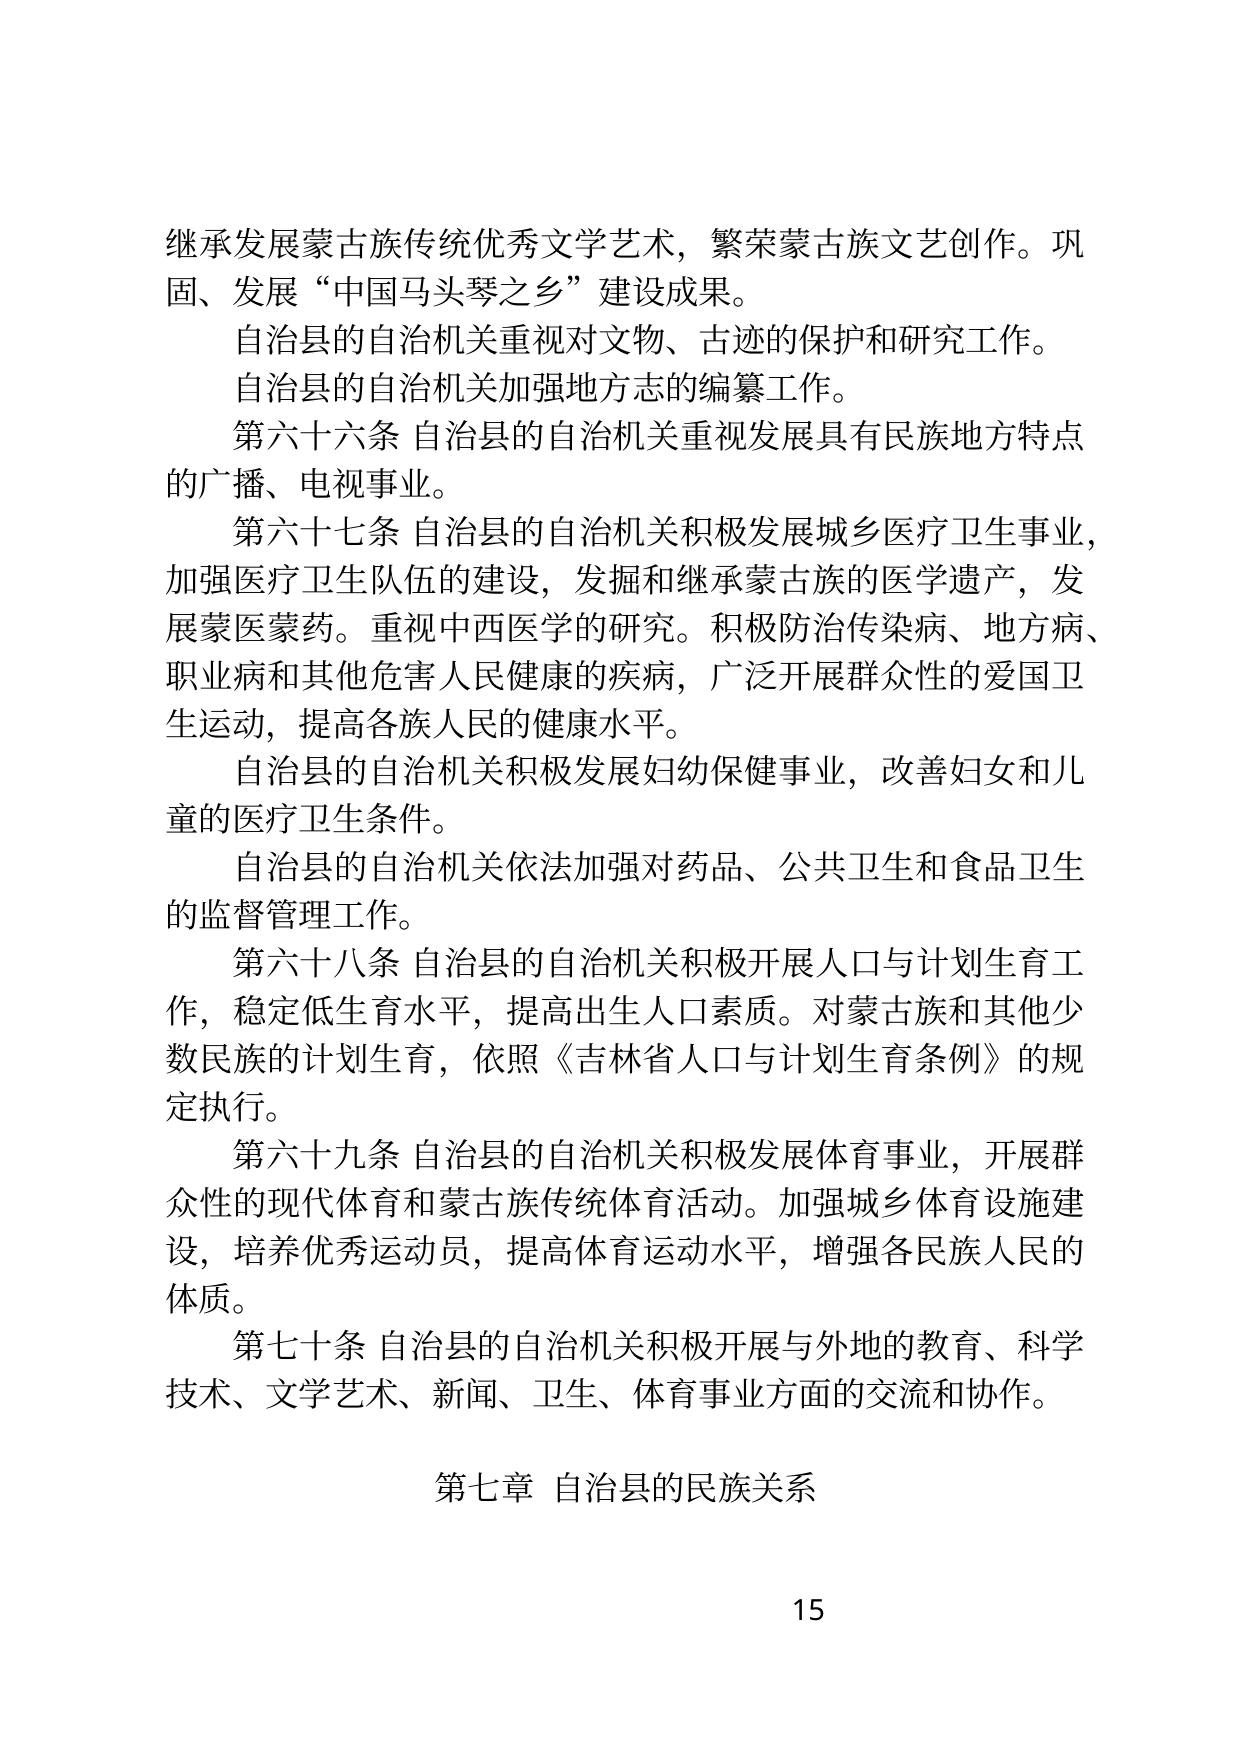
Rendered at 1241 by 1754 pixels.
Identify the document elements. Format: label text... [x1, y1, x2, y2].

text 自治县的自治机关重视对文物、古迹的保护和研究工作。 [165, 314, 1087, 362]
text 第七十条 自治县的自治机关积极开展与外地的教育、科学技术、文学艺术、新闻、卫生、体育事业方面的交流和协作。 [165, 1321, 1087, 1416]
text 第六十六条 自治县的自治机关重视发展具有民族地方特点的广播、电视事业。 [165, 410, 1087, 506]
text 第六十九条 自治县的自治机关积极发展体育事业，开展群众性的现代体育和蒙古族传统体育活动。加强城乡体育设施建设，培养优秀运动员，提高体育运动水平，增强各民族人民的体质。 [165, 1129, 1087, 1321]
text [165, 218, 1087, 314]
text 自治县的自治机关依法加强对药品、公共卫生和食品卫生的监督管理工作。 [165, 841, 1087, 937]
text 第七章 自治县的民族关系 [165, 1462, 1087, 1510]
text 第六十七条 自治县的自治机关积极发展城乡医疗卫生事业，加强医疗卫生队伍的建设，发掘和继承蒙古族的医学遗产，发展蒙医蒙药。重视中西医学的研究。积极防治传染病、地方病、职业病和其他危害人民健康的疾病，广泛开展群众性的爱国卫生运动，提高各族人民的健康水平。 [165, 506, 1087, 746]
text 自治县的自治机关加强地方志的编纂工作。 [165, 362, 1087, 410]
text 第六十八条 自治县的自治机关积极开展人口与计划生育工作，稳定低生育水平，提高出生人口素质。对蒙古族和其他少数民族的计划生育，依照《吉林省人口与计划生育条例》的规定执行。 [165, 937, 1087, 1129]
text 自治县的自治机关积极发展妇幼保健事业，改善妇女和儿童的医疗卫生条件。 [165, 746, 1087, 841]
